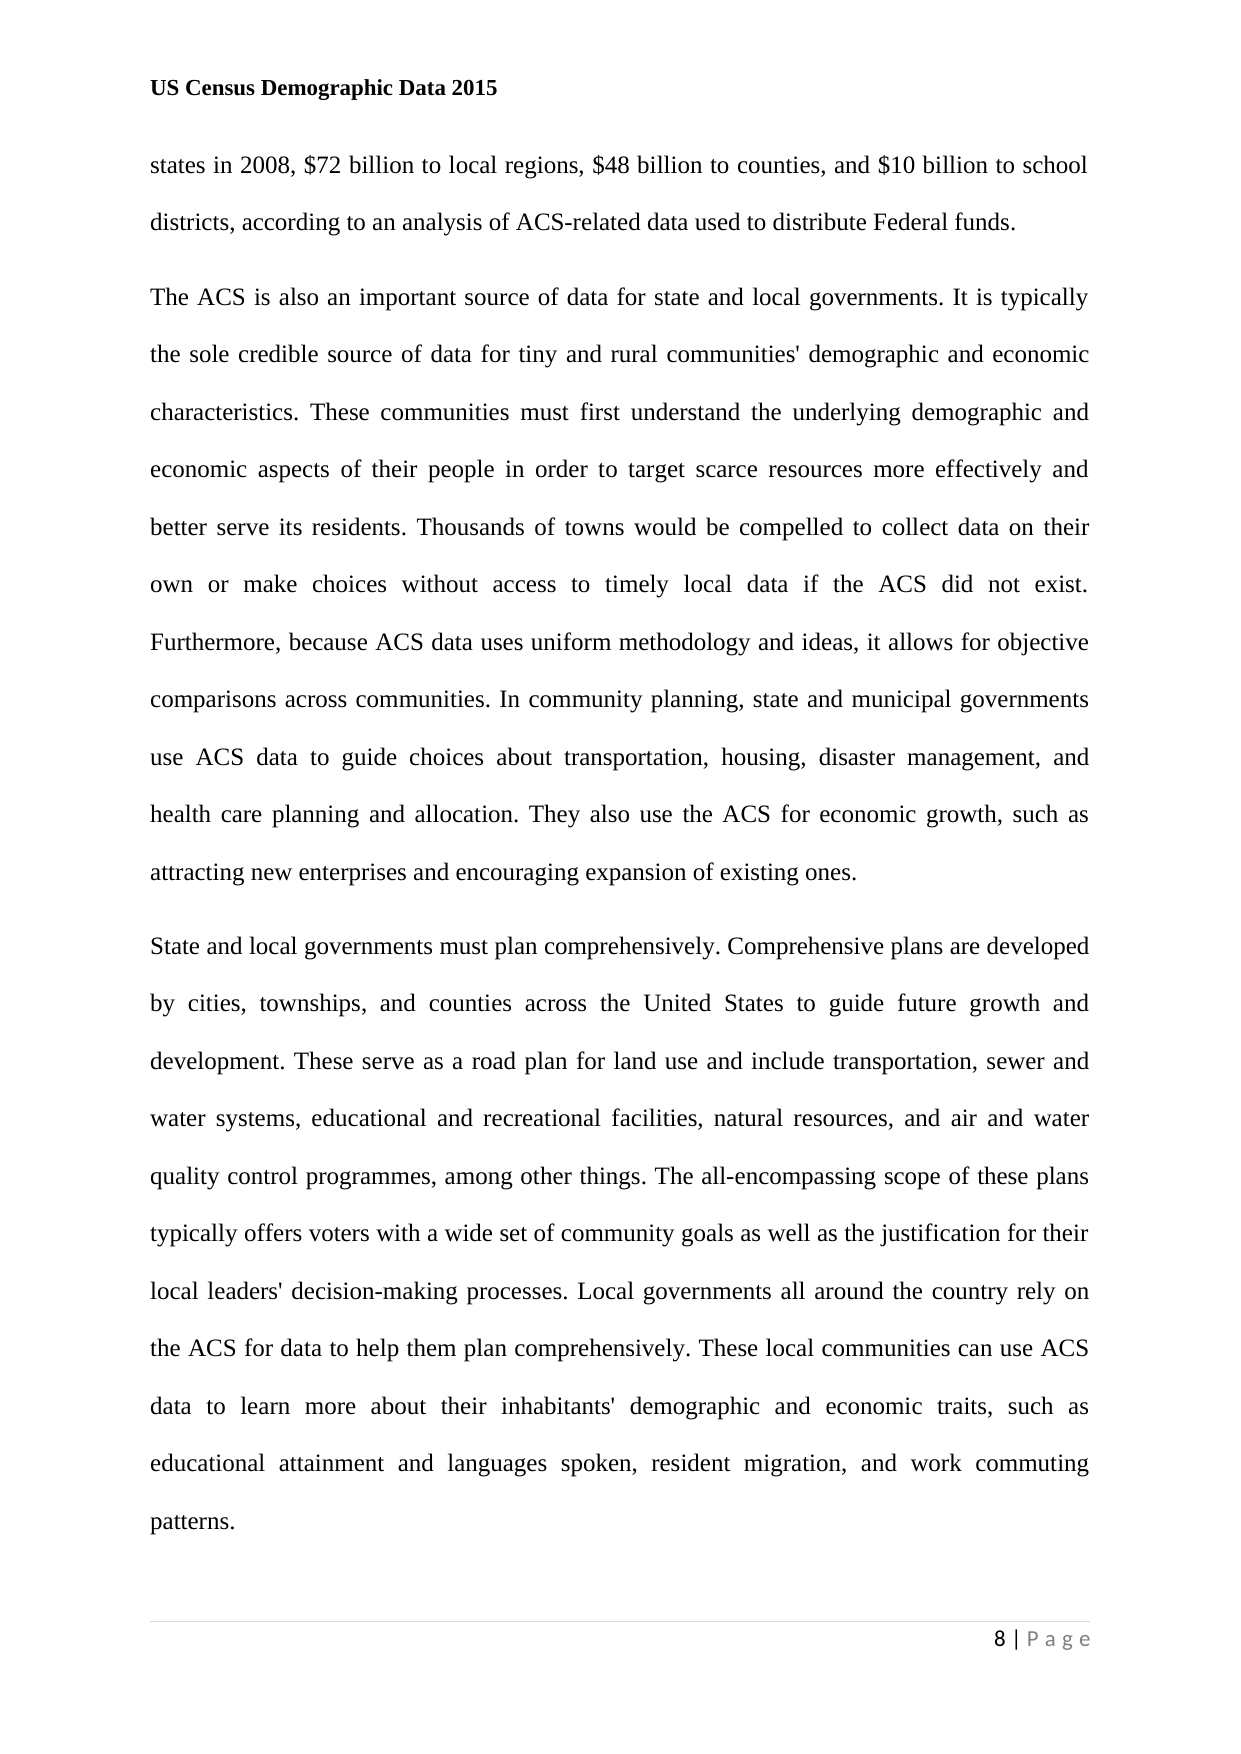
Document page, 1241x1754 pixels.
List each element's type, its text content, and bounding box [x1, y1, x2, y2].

text The ACS is also an important source of data for state and local governments. It is typically the sole credible source of data for tiny and rural communities' demographic and economic characteristics. These communities must first understand the underlying demographic and economic aspects of their people in order to target scarce resources more effectively and better serve its residents. Thousands of towns would be compelled to collect data on their own or make choices without access to timely local data if the ACS did not exist. Furthermore, because ACS data uses uniform methodology and ideas, it allows for objective comparisons across communities. In community planning, state and municipal governments use ACS data to guide choices about transportation, housing, disaster management, and health care planning and allocation. They also use the ACS for economic growth, such as attracting new enterprises and encouraging expansion of existing ones. [150, 282, 1090, 885]
text State and local governments must plan comprehensively. Comprehensive plans are developed by cities, townships, and counties across the United States to guide future growth and development. These serve as a road plan for land use and include transportation, sewer and water systems, educational and recreational facilities, natural resources, and air and water quality control programmes, among other things. The all-encompassing scope of these plans typically offers voters with a wide set of community goals as well as the justification for their local leaders' decision-making processes. Local governments all around the country rely on the ACS for data to help them plan comprehensively. These local communities can use ACS data to learn more about their inhabitants' demographic and economic traits, such as educational attainment and languages spoken, resident migration, and work commuting patterns. [150, 931, 1090, 1534]
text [150, 150, 1090, 236]
